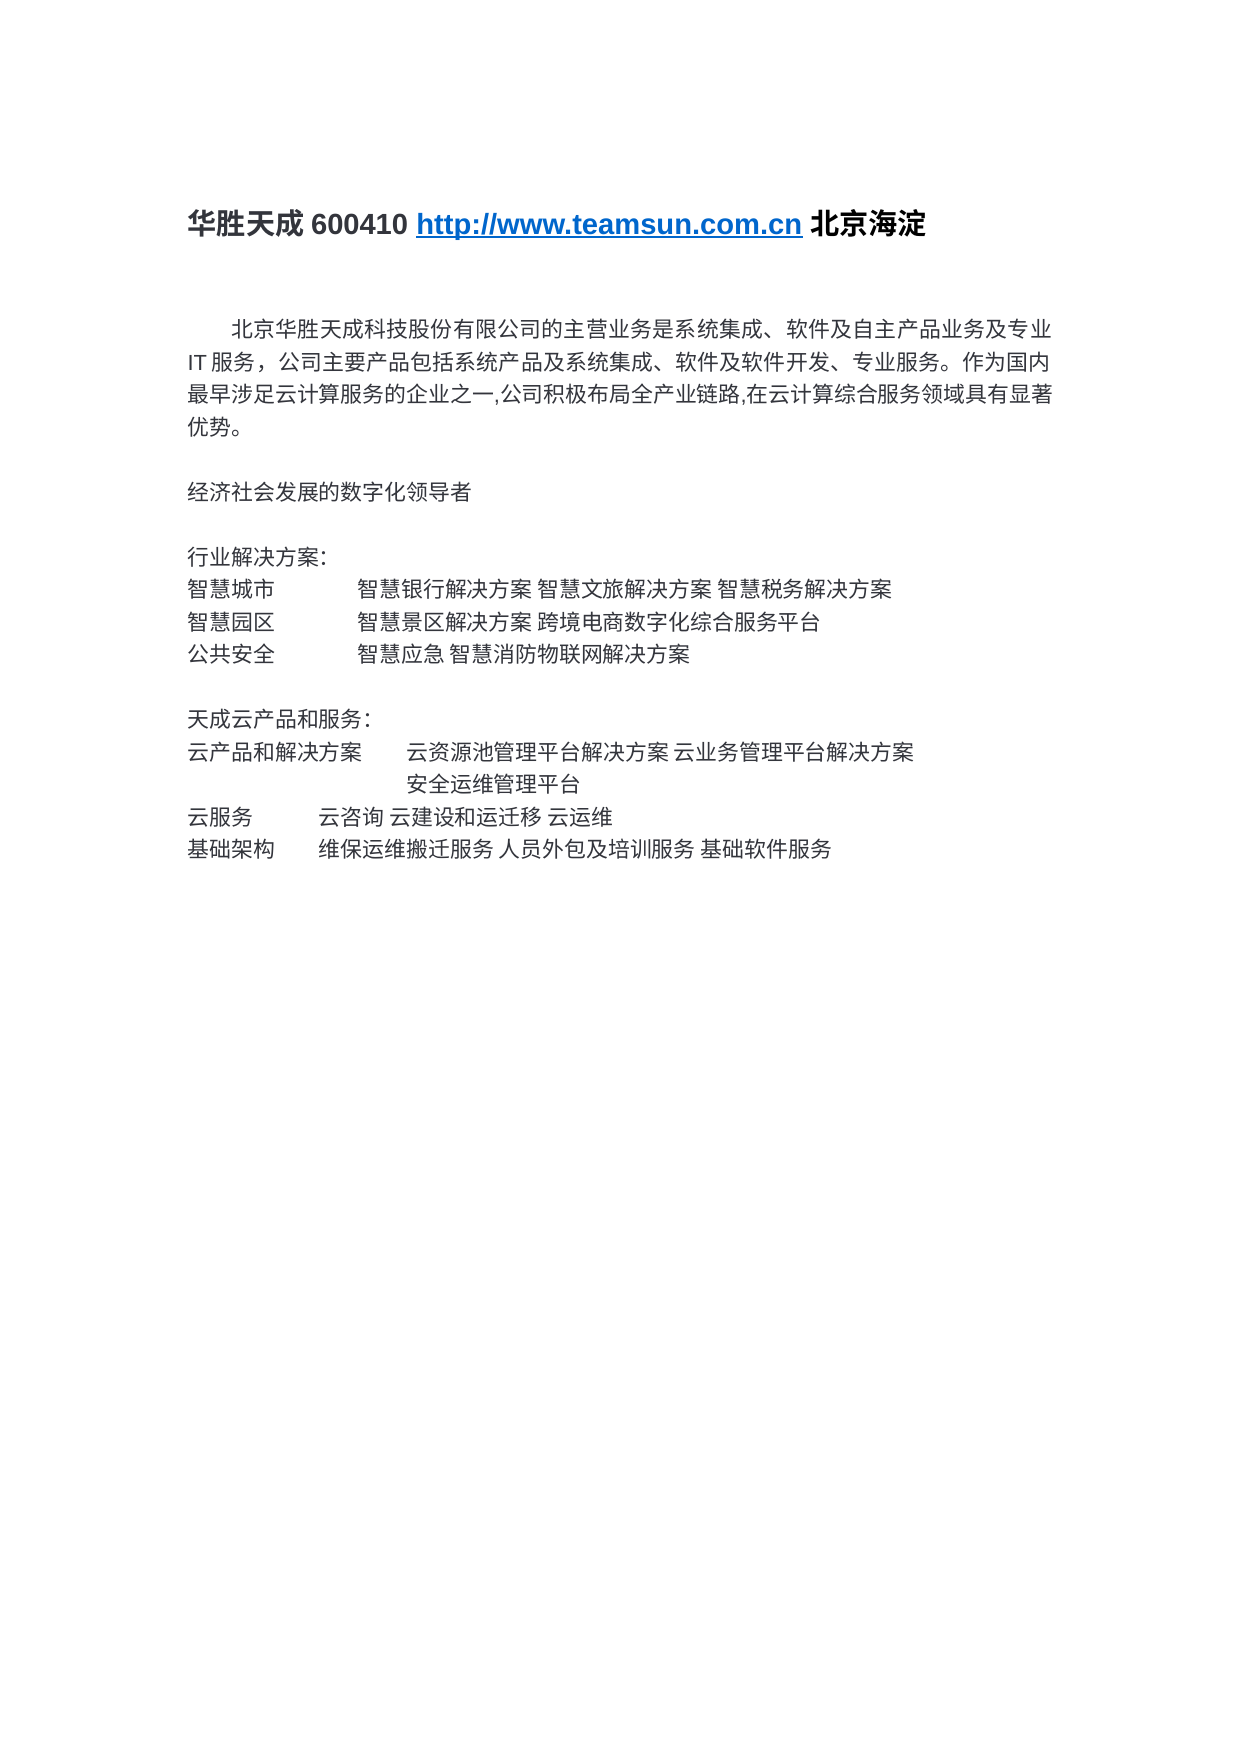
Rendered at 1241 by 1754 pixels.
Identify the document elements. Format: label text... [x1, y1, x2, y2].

subtitle 华胜天成 600410 http://www.teamsun.com.cn 北京海淀 [187, 189, 1053, 254]
text 行业解决方案： [187, 539, 1053, 572]
text 基础架构 维保运维搬迁服务 人员外包及培训服务 基础软件服务 [187, 832, 1053, 864]
text 经济社会发展的数字化领导者 [187, 474, 1053, 507]
text 北京华胜天成科技股份有限公司的主营业务是系统集成、软件及自主产品业务及专业IT服务，公司主要产品包括系统产品及系统集成、软件及软件开发、专业服务。作为国内最早涉足云计算服务的企业之一,公司积极布局全产业链路,在云计算综合服务领域具有显著优势。 [187, 312, 1053, 442]
text 云服务 云咨询 云建设和运迁移 云运维 [187, 799, 1053, 832]
text 云产品和解决方案 云资源池管理平台解决方案 云业务管理平台解决方案 [187, 734, 1053, 767]
text 公共安全 智慧应急 智慧消防物联网解决方案 [187, 637, 1053, 669]
text 安全运维管理平台 [187, 767, 1053, 799]
text 天成云产品和服务： [187, 702, 1053, 734]
text 智慧园区 智慧景区解决方案 跨境电商数字化综合服务平台 [187, 604, 1053, 637]
text 智慧城市 智慧银行解决方案 智慧文旅解决方案 智慧税务解决方案 [187, 572, 1053, 604]
